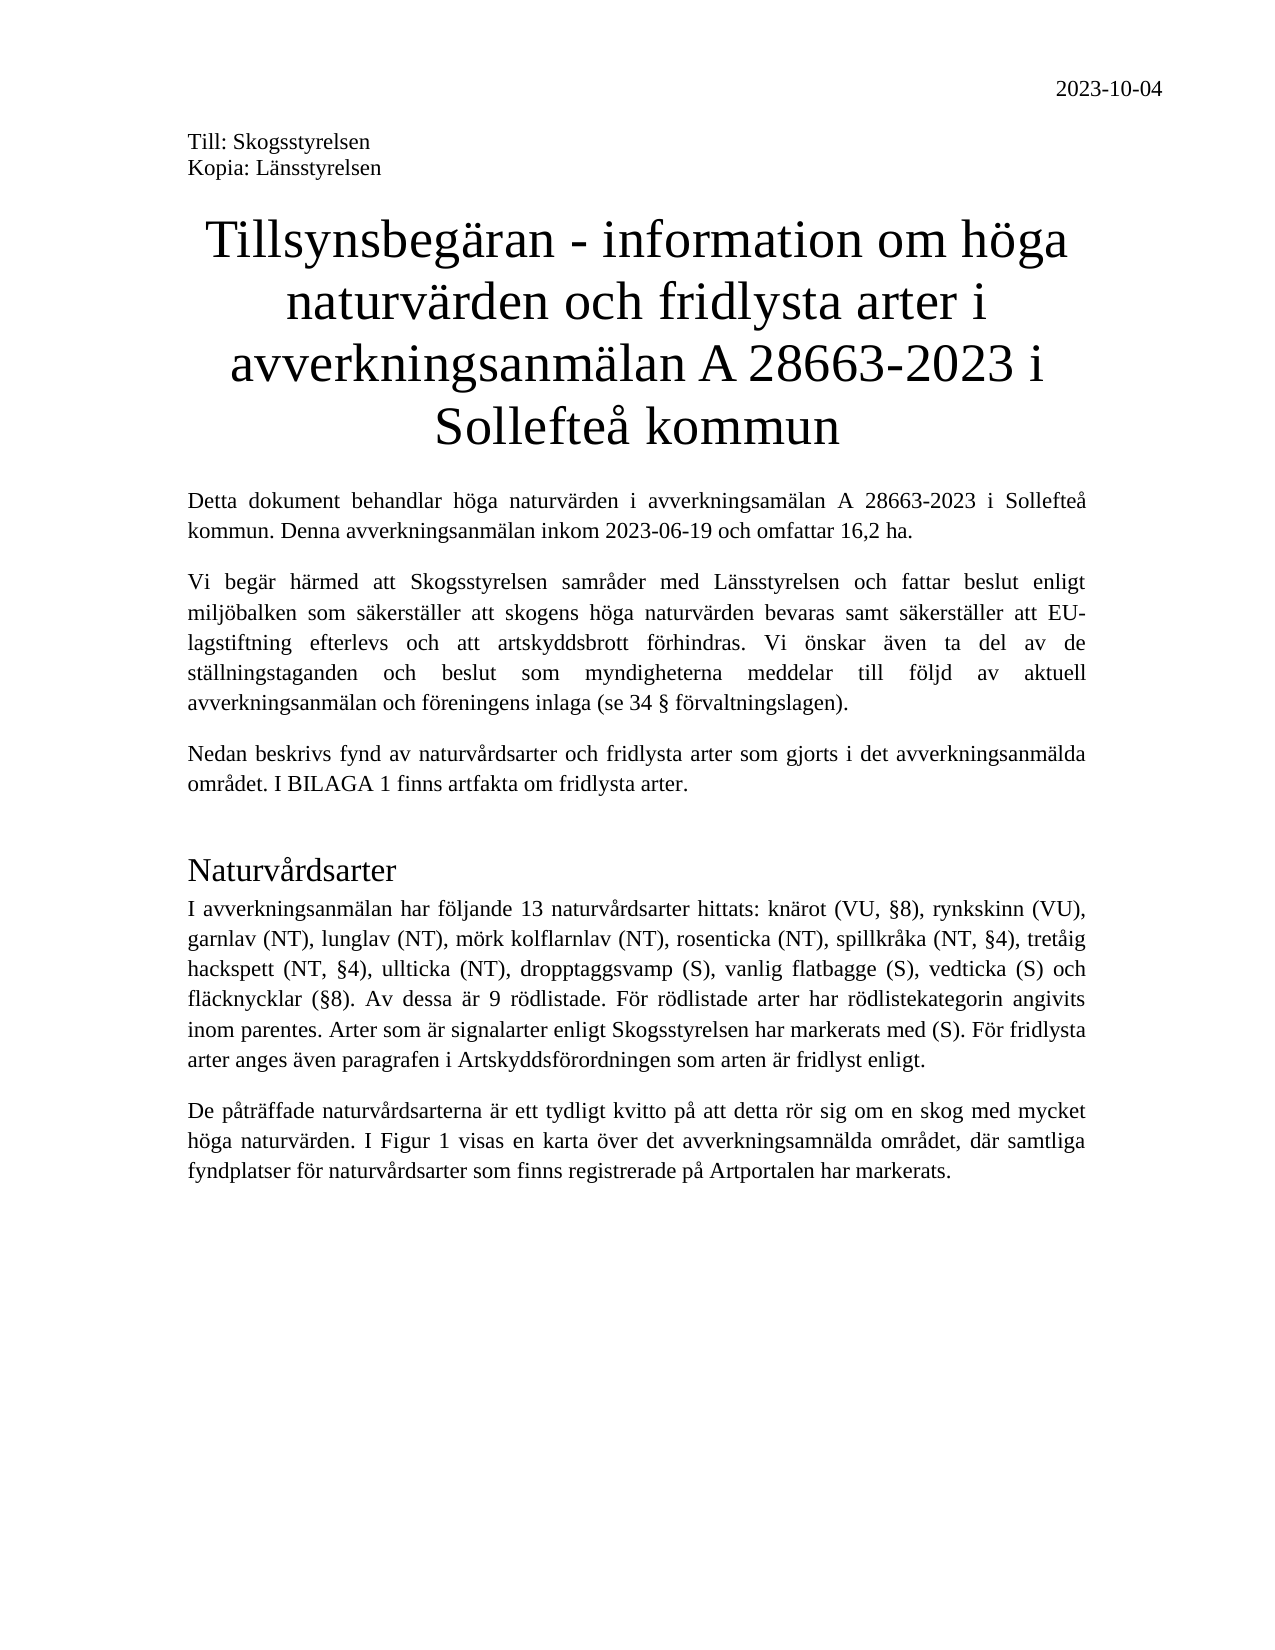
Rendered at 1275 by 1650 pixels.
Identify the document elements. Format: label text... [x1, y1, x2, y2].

title Tillsynsbegäran - information om höga naturvärden och fridlysta arter i avverkningsanmälan A 28663-2023 i Sollefteå kommun [187, 207, 1087, 456]
text Vi begär härmed att Skogsstyrelsen samråder med Länsstyrelsen och fattar beslut enligt miljöbalken som säkerställer att skogens höga naturvärden bevaras samt säkerställer att EU-lagstiftning efterlevs och att artskyddsbrott förhindras. Vi önskar även ta del av de ställningstaganden och beslut som myndigheterna meddelar till följd av aktuell avverkningsanmälan och föreningens inlaga (se 34 § förvaltningslagen). [187, 568, 1087, 716]
text De påträffade naturvårdsarterna är ett tydligt kvitto på att detta rör sig om en skog med mycket höga naturvärden. I Figur 1 visas en karta över det avverkningsamnälda området, där samtliga fyndplatser för naturvårdsarter som finns registrerade på Artportalen har markerats. [187, 1097, 1087, 1184]
text Detta dokument behandlar höga naturvärden i avverkningsamälan A 28663-2023 i Sollefteå kommun. Denna avverkningsanmälan inkom 2023-06-19 och omfattar 16,2 ha. [187, 487, 1087, 544]
text I avverkningsanmälan har följande 13 naturvårdsarter hittats: knärot (VU, §8), rynkskinn (VU), garnlav (NT), lunglav (NT), mörk kolflarnlav (NT), rosenticka (NT), spillkråka (NT, §4), tretåig hackspett (NT, §4), ullticka (NT), dropptaggsvamp (S), vanlig flatbagge (S), vedticka (S) och fläcknycklar (§8). Av dessa är 9 rödlistade. För rödlistade arter har rödlistekategorin angivits inom parentes. Arter som är signalarter enligt Skogsstyrelsen har markerats med (S). För fridlysta arter anges även paragrafen i Artskyddsförordningen som arten är fridlyst enligt. [187, 895, 1087, 1072]
text Nedan beskrivs fynd av naturvårdsarter och fridlysta arter som gjorts i det avverkningsanmälda området. I BILAGA 1 finns artfakta om fridlysta arter. [187, 740, 1087, 797]
subtitle Naturvårdsarter [187, 851, 1087, 889]
